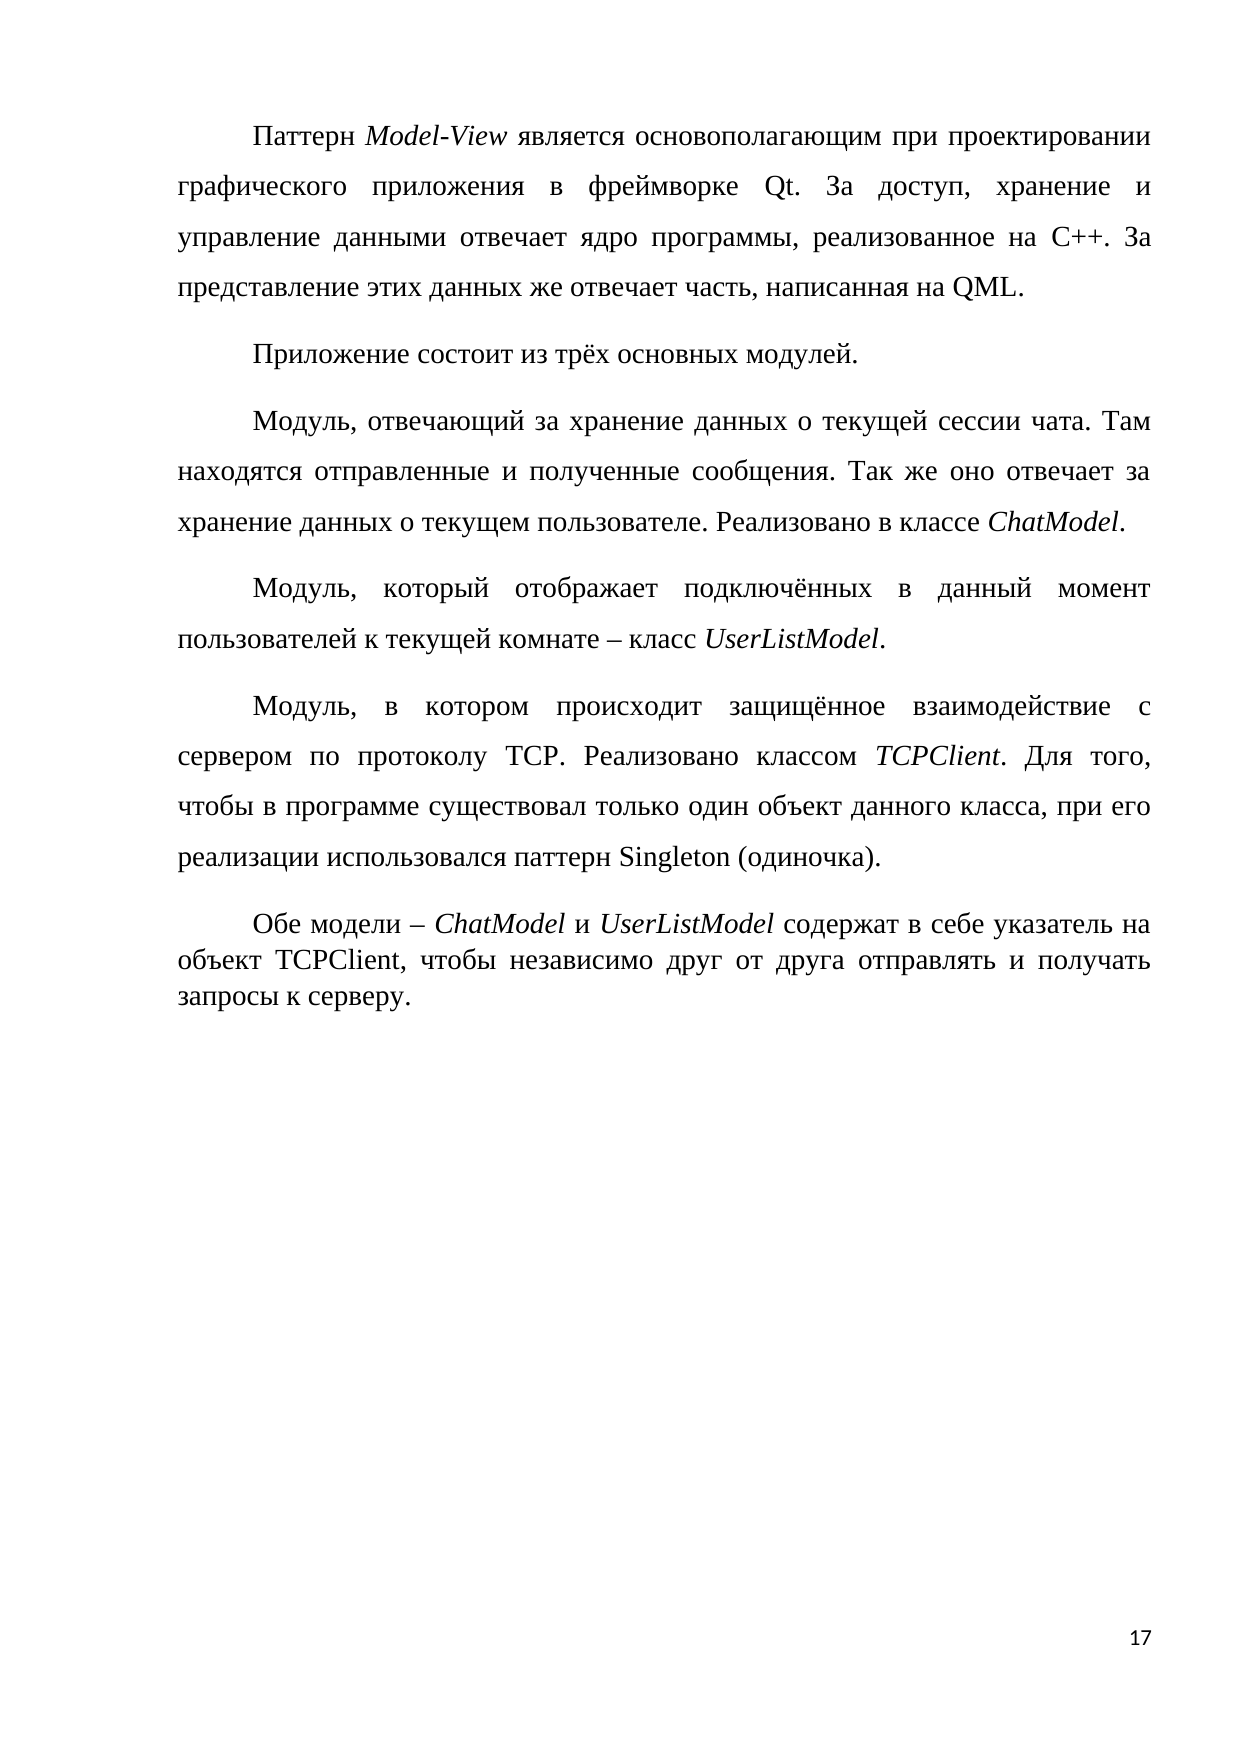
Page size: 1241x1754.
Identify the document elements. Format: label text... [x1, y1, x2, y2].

text Обе модели – ChatModel и UserListModel содержат в себе указатель на объект TCPClient, чтобы независимо друг от друга отправлять и получать запросы к серверу. [177, 906, 1152, 1012]
text Паттерн Model-View является основополагающим при проектировании графического приложения в фреймворке Qt. За доступ, хранение и управление данными отвечает ядро программы, реализованное на C++. За представление этих данных же отвечает часть, написанная на QML. [177, 118, 1152, 303]
text Модуль, в котором происходит защищённое взаимодействие с сервером по протоколу TCP. Реализовано классом TCPClient. Для того, чтобы в программе существовал только один объект данного класса, при его реализации использовался паттерн Singleton (одиночка). [177, 688, 1152, 872]
text Модуль, отвечающий за хранение данных о текущей сессии чата. Там находятся отправленные и полученные сообщения. Так же оно отвечает за хранение данных о текущем пользователе. Реализовано в классе ChatModel. [177, 403, 1152, 537]
text Приложение состоит из трёх основных модулей. [177, 336, 1152, 369]
text Модуль, который отображает подключённых в данный момент пользователей к текущей комнате – класс UserListModel. [177, 571, 1152, 654]
